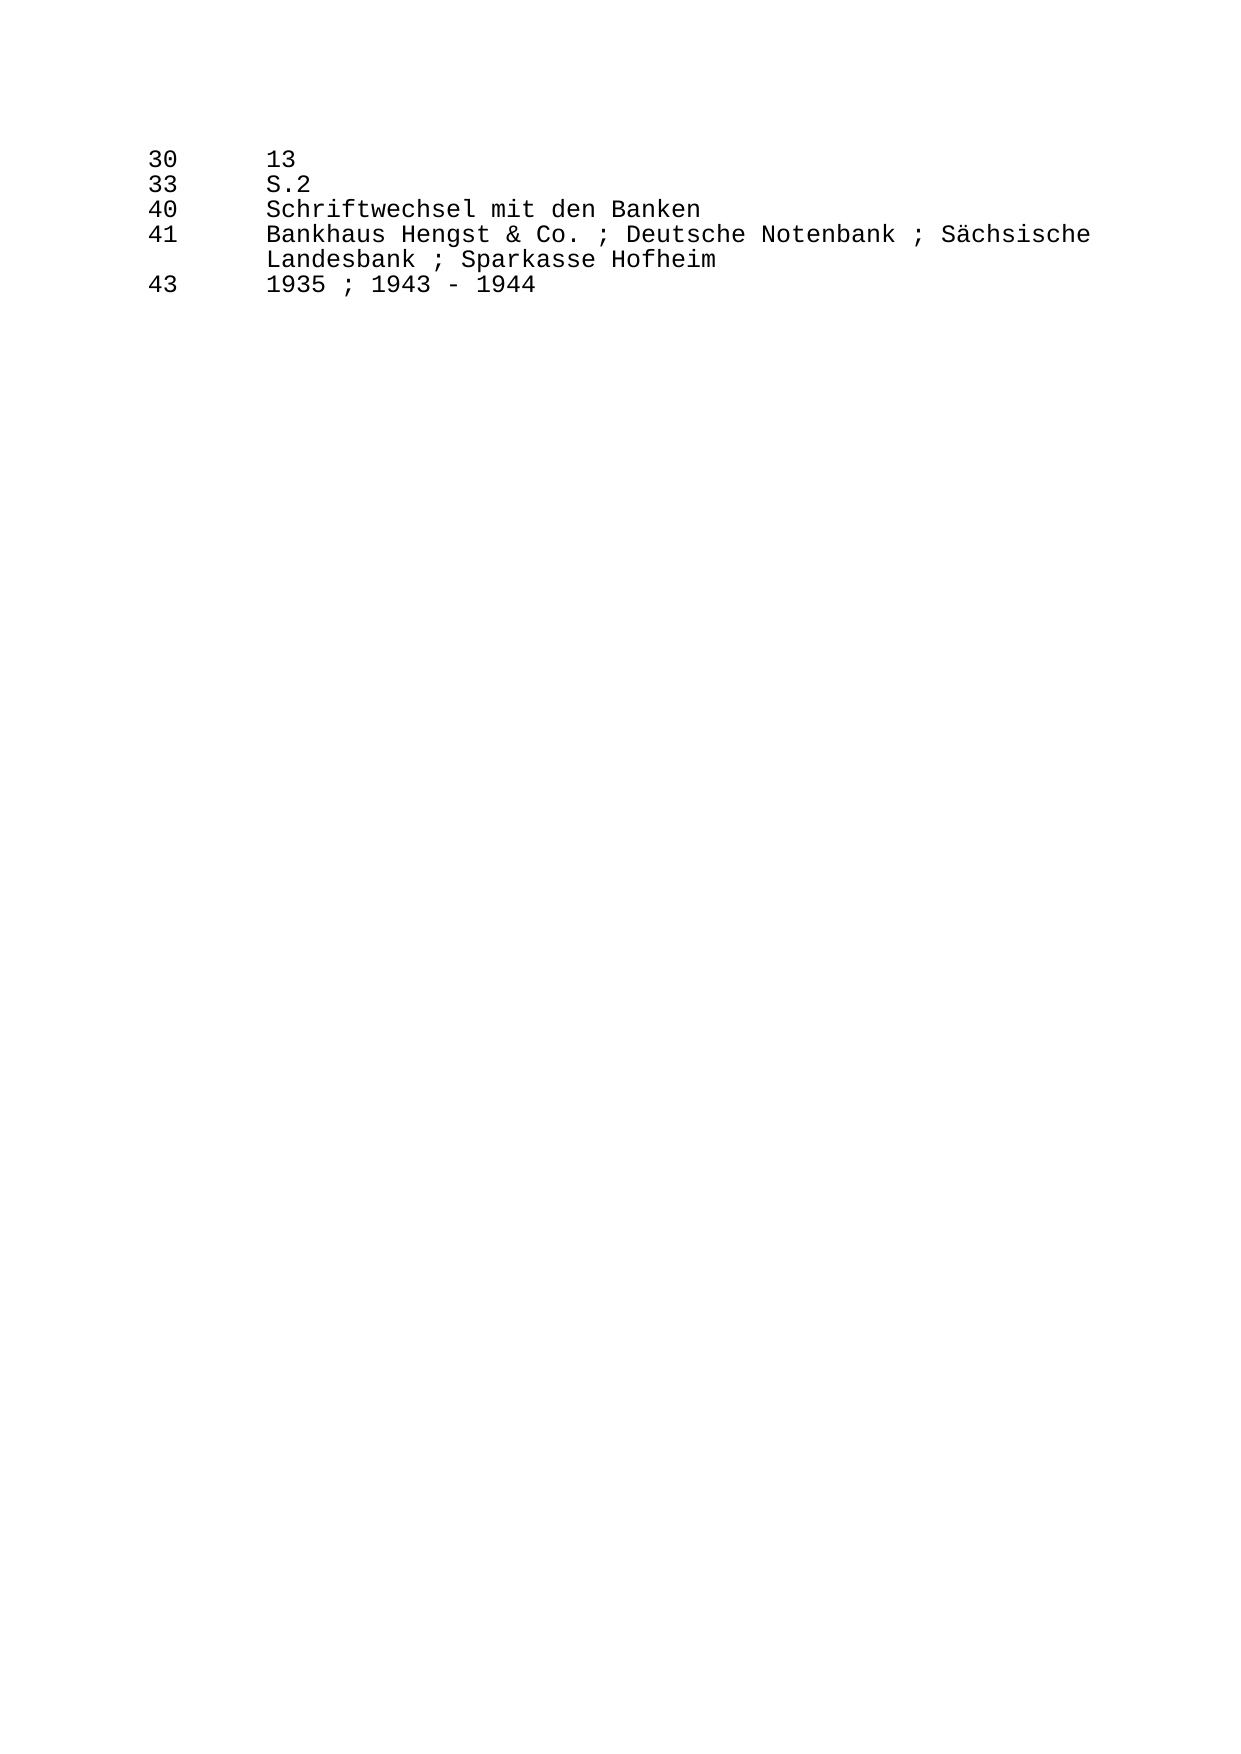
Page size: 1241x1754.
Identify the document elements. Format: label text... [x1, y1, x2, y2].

text 33 S.2 [148, 173, 1093, 198]
text 30 13 [148, 148, 1093, 173]
text 41 Bankhaus Hengst & Co. ; Deutsche Notenbank ; Sächsische Landesbank ; Sparkasse Hofheim [148, 223, 1093, 273]
text 40 Schriftwechsel mit den Banken k[1{<Musikverlag> p[2{<Wilhelm>} 1{<Zimmermann>}]p}2{< Leipzig>}]k [148, 198, 1093, 223]
text 43 1935 ; 1943 - 1944 [148, 273, 1093, 298]
